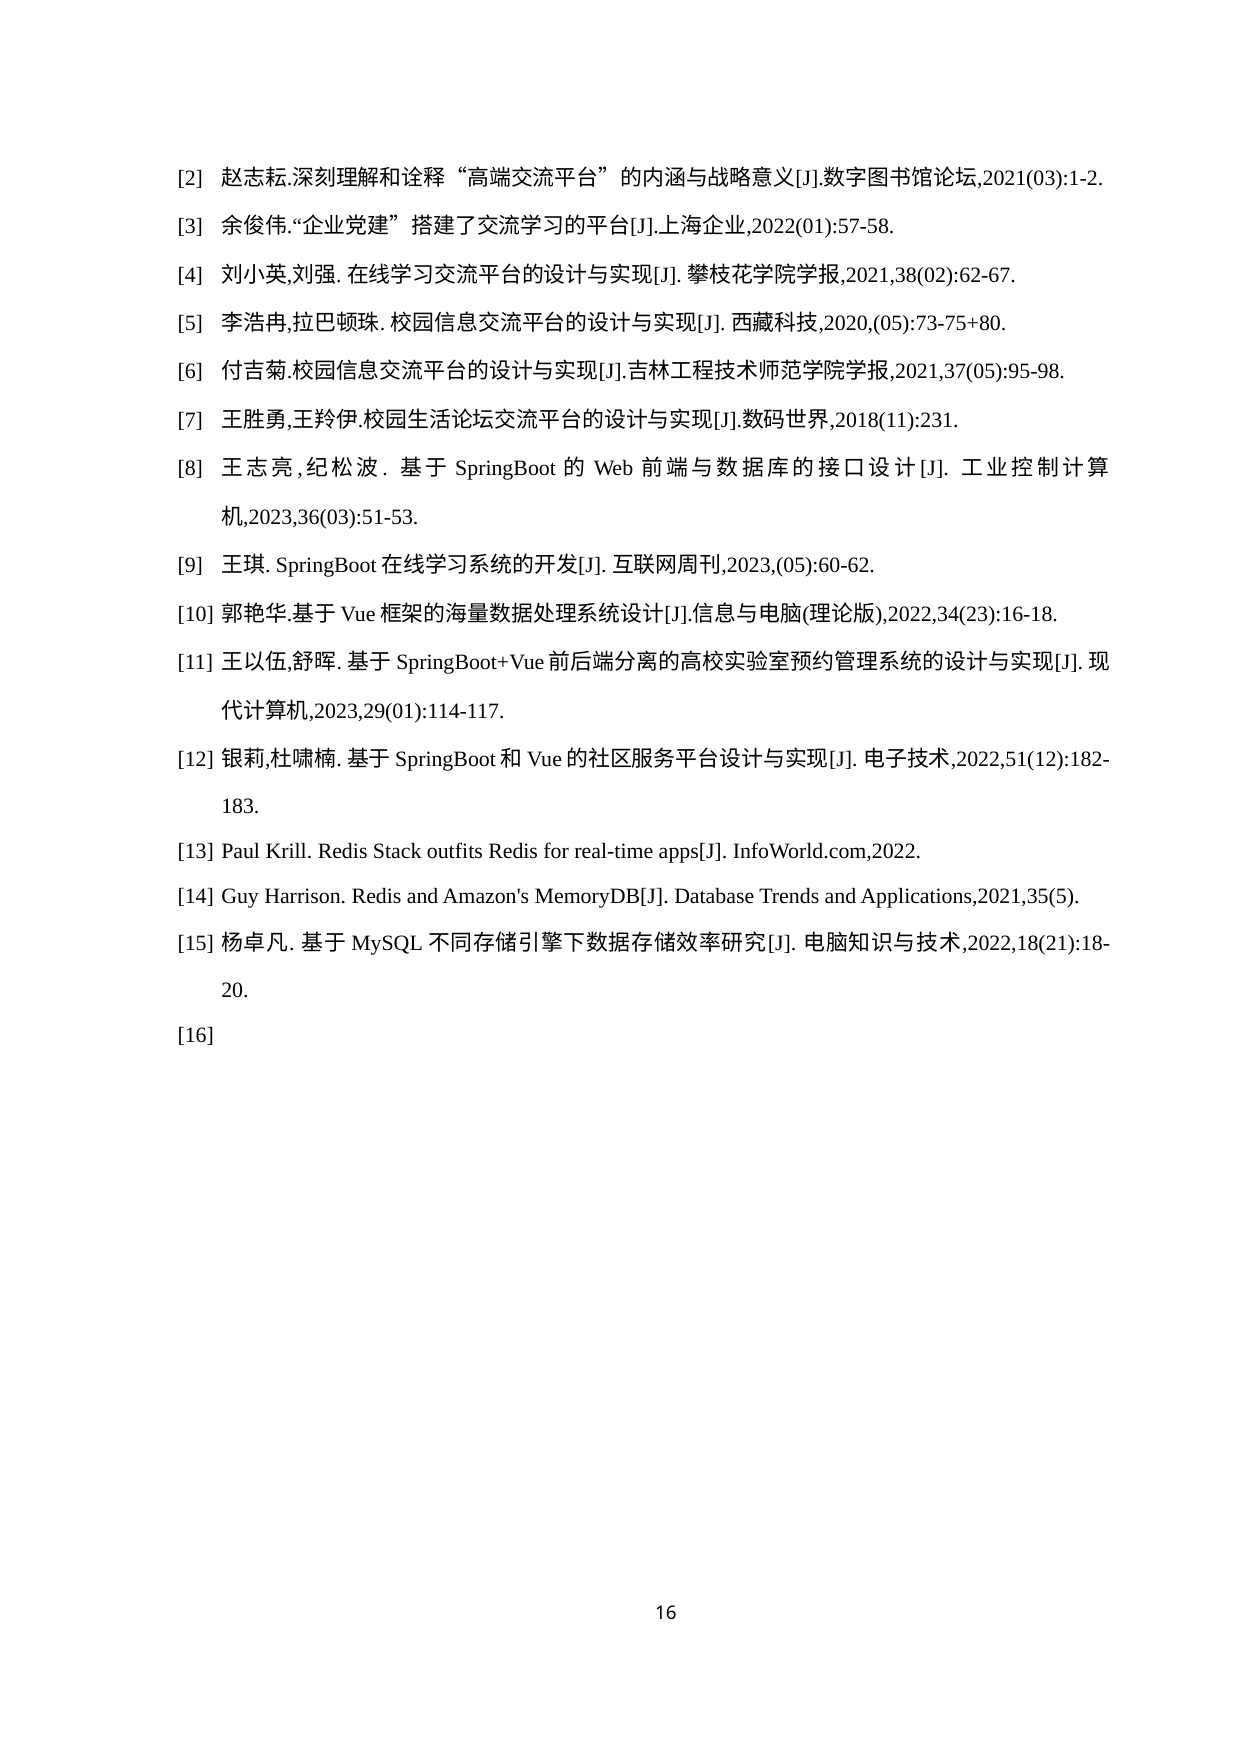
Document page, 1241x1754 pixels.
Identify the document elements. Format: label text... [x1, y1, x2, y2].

text 杨卓凡. 基于MySQL不同存储引擎下数据存储效率研究[J]. 电脑知识与技术,2022,18(21):18-20. [177, 925, 1110, 1006]
text 李浩冉,拉巴顿珠. 校园信息交流平台的设计与实现[J]. 西藏科技,2020,(05):73-75+80. [177, 305, 1110, 337]
text 赵志耘.深刻理解和诠释“高端交流平台”的内涵与战略意义[J].数字图书馆论坛,2021(03):1-2. [177, 160, 1110, 192]
text Guy Harrison. Redis and Amazon's MemoryDB[J]. Database Trends and Applications,2021,35(5). [177, 879, 1110, 912]
text 银莉,杜啸楠. 基于SpringBoot和Vue的社区服务平台设计与实现[J]. 电子技术,2022,51(12):182-183. [177, 741, 1110, 822]
text Paul Krill. Redis Stack outfits Redis for real-time apps[J]. InfoWorld.com,2022. [177, 834, 1110, 867]
text 王以伍,舒晖. 基于SpringBoot+Vue前后端分离的高校实验室预约管理系统的设计与实现[J]. 现代计算机,2023,29(01):114-117. [177, 643, 1110, 725]
text 王志亮,纪松波. 基于SpringBoot的Web前端与数据库的接口设计[J]. 工业控制计算机,2023,36(03):51-53. [177, 450, 1110, 531]
text 王琪. SpringBoot在线学习系统的开发[J]. 互联网周刊,2023,(05):60-62. [177, 547, 1110, 579]
text 付吉菊.校园信息交流平台的设计与实现[J].吉林工程技术师范学院学报,2021,37(05):95-98. [177, 353, 1110, 386]
text 刘小英,刘强. 在线学习交流平台的设计与实现[J]. 攀枝花学院学报,2021,38(02):62-67. [177, 256, 1110, 289]
text 余俊伟.“企业党建”搭建了交流学习的平台[J].上海企业,2022(01):57-58. [177, 208, 1110, 241]
text 郭艳华.基于Vue框架的海量数据处理系统设计[J].信息与电脑(理论版),2022,34(23):16-18. [177, 595, 1110, 628]
text 王胜勇,王羚伊.校园生活论坛交流平台的设计与实现[J].数码世界,2018(11):231. [177, 401, 1110, 434]
